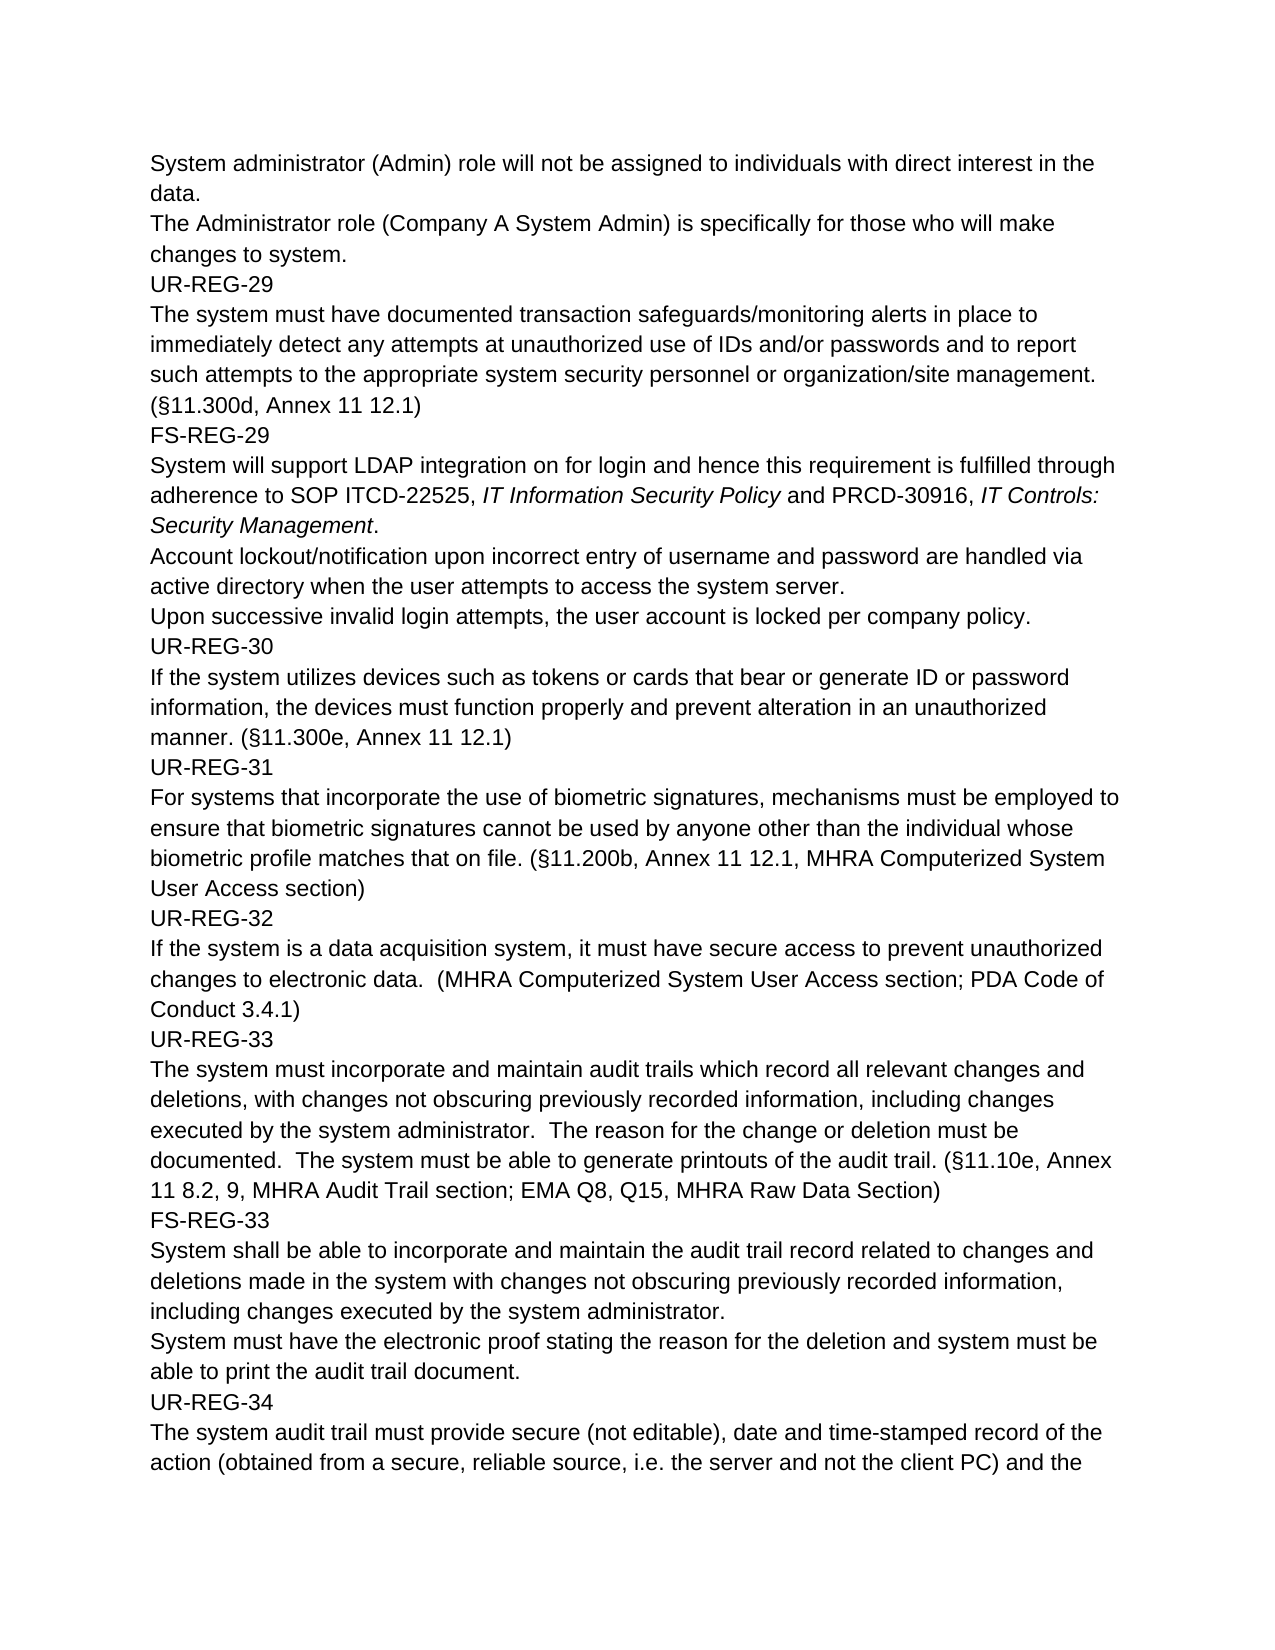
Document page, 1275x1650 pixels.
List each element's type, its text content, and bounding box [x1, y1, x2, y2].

text System will support LDAP integration on for login and hence this requirement is fulfilled through adherence to SOP ITCD-22525, IT Information Security Policy and PRCD-30916, IT Controls: Security Management. [150, 452, 1125, 539]
text UR-REG-31 [150, 754, 1125, 781]
text For systems that incorporate the use of biometric signatures, mechanisms must be employed to ensure that biometric signatures cannot be used by anyone other than the individual whose biometric profile matches that on file. (§11.200b, Annex 11 12.1, MHRA Computerized System User Access section) [150, 784, 1125, 901]
text FS-REG-33 [150, 1207, 1125, 1234]
text If the system is a data acquisition system, it must have secure access to prevent unauthorized changes to electronic data. (MHRA Computerized System User Access section; PDA Code of Conduct 3.4.1) [150, 935, 1125, 1022]
text If the system utilizes devices such as tokens or cards that bear or generate ID or password information, the devices must function properly and prevent alteration in an unauthorized manner. (§11.300e, Annex 11 12.1) [150, 663, 1125, 750]
text Upon successive invalid login attempts, the user account is locked per company policy. [150, 603, 1125, 629]
text UR-REG-29 [150, 271, 1125, 297]
text System must have the electronic proof stating the reason for the deletion and system must be able to print the audit trail document. [150, 1328, 1125, 1385]
text UR-REG-30 [150, 633, 1125, 660]
text The Administrator role (Company A System Admin) is specifically for those who will make changes to system. [150, 210, 1125, 267]
text Account lockout/notification upon incorrect entry of username and password are handled via active directory when the user attempts to access the system server. [150, 543, 1125, 599]
text System administrator (Admin) role will not be assigned to individuals with direct interest in the data. [150, 150, 1125, 207]
text UR-REG-33 [150, 1026, 1125, 1052]
text The system must have documented transaction safeguards/monitoring alerts in place to immediately detect any attempts at unauthorized use of IDs and/or passwords and to report such attempts to the appropriate system security personnel or organization/site management. (§11.300d, Annex 11 12.1) [150, 301, 1125, 418]
text UR-REG-32 [150, 905, 1125, 932]
text The system must incorporate and maintain audit trails which record all relevant changes and deletions, with changes not obscuring previously recorded information, including changes executed by the system administrator. The reason for the change or deletion must be documented. The system must be able to generate printouts of the audit trail. (§11.10e, Annex 11 8.2, 9, MHRA Audit Trail section; EMA Q8, Q15, MHRA Raw Data Section) [150, 1056, 1125, 1203]
text UR-REG-34 [150, 1388, 1125, 1415]
text FS-REG-29 [150, 422, 1125, 448]
